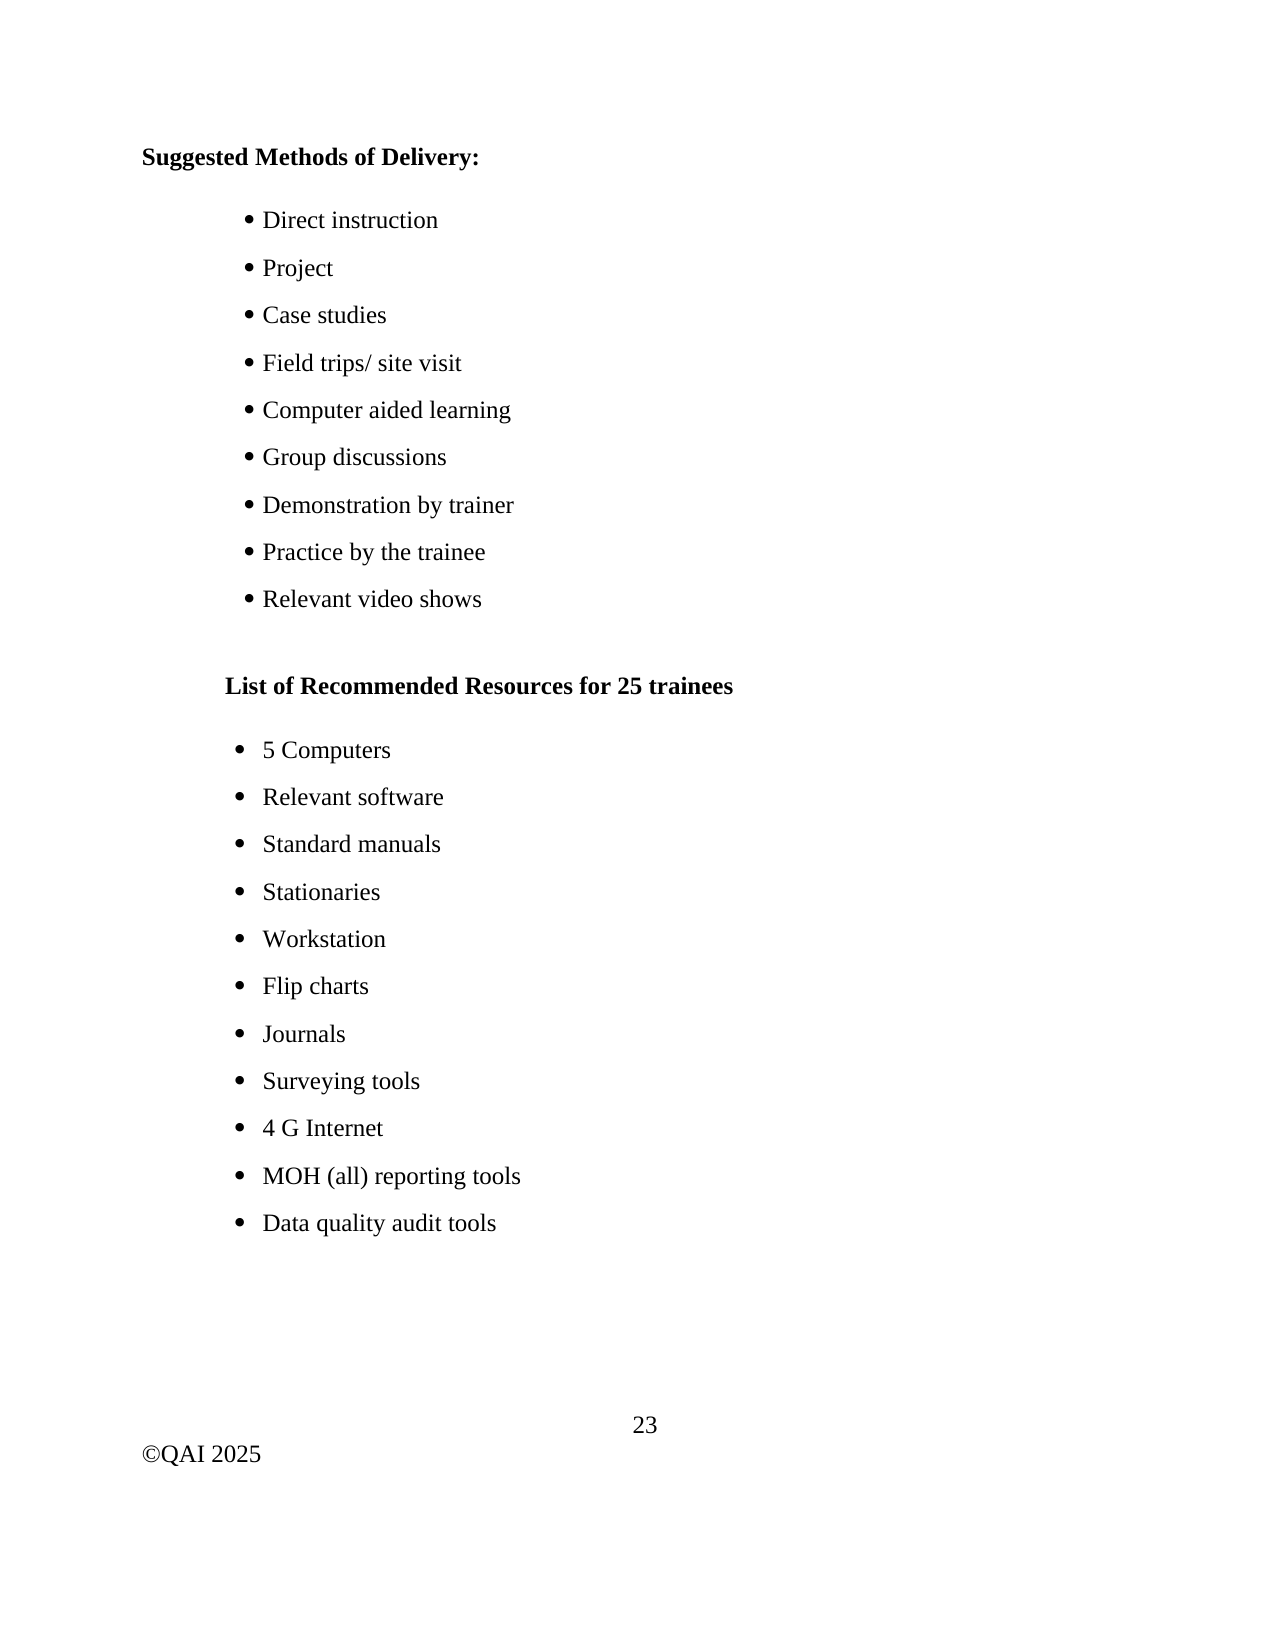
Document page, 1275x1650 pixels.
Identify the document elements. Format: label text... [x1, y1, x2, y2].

list Relevant software [235, 782, 1110, 811]
list Project [245, 253, 1110, 282]
list Field trips/ site visit [245, 348, 1110, 377]
list MOH (all) reporting tools [235, 1161, 1110, 1190]
list Workstation [235, 924, 1110, 953]
list Stationaries [235, 877, 1110, 905]
list Data quality audit tools [235, 1208, 1110, 1237]
list 4 G Internet [235, 1113, 1110, 1142]
list Flip charts [235, 971, 1110, 1000]
list Surveying tools [235, 1066, 1110, 1095]
list Group discussions [245, 442, 1110, 471]
list Journals [235, 1019, 1110, 1047]
text List of Recommended Resources for 25 trainees [225, 671, 1110, 699]
list Relevant video shows [245, 584, 1110, 613]
list 5 Computers [235, 735, 1110, 763]
list Direct instruction [245, 206, 1110, 234]
list Case studies [245, 300, 1110, 329]
list Standard manuals [235, 829, 1110, 858]
list Computer aided learning [245, 395, 1110, 424]
list Practice by the trainee [245, 537, 1110, 566]
text Suggested Methods of Delivery: [142, 142, 1110, 170]
list Demonstration by trainer [245, 490, 1110, 518]
